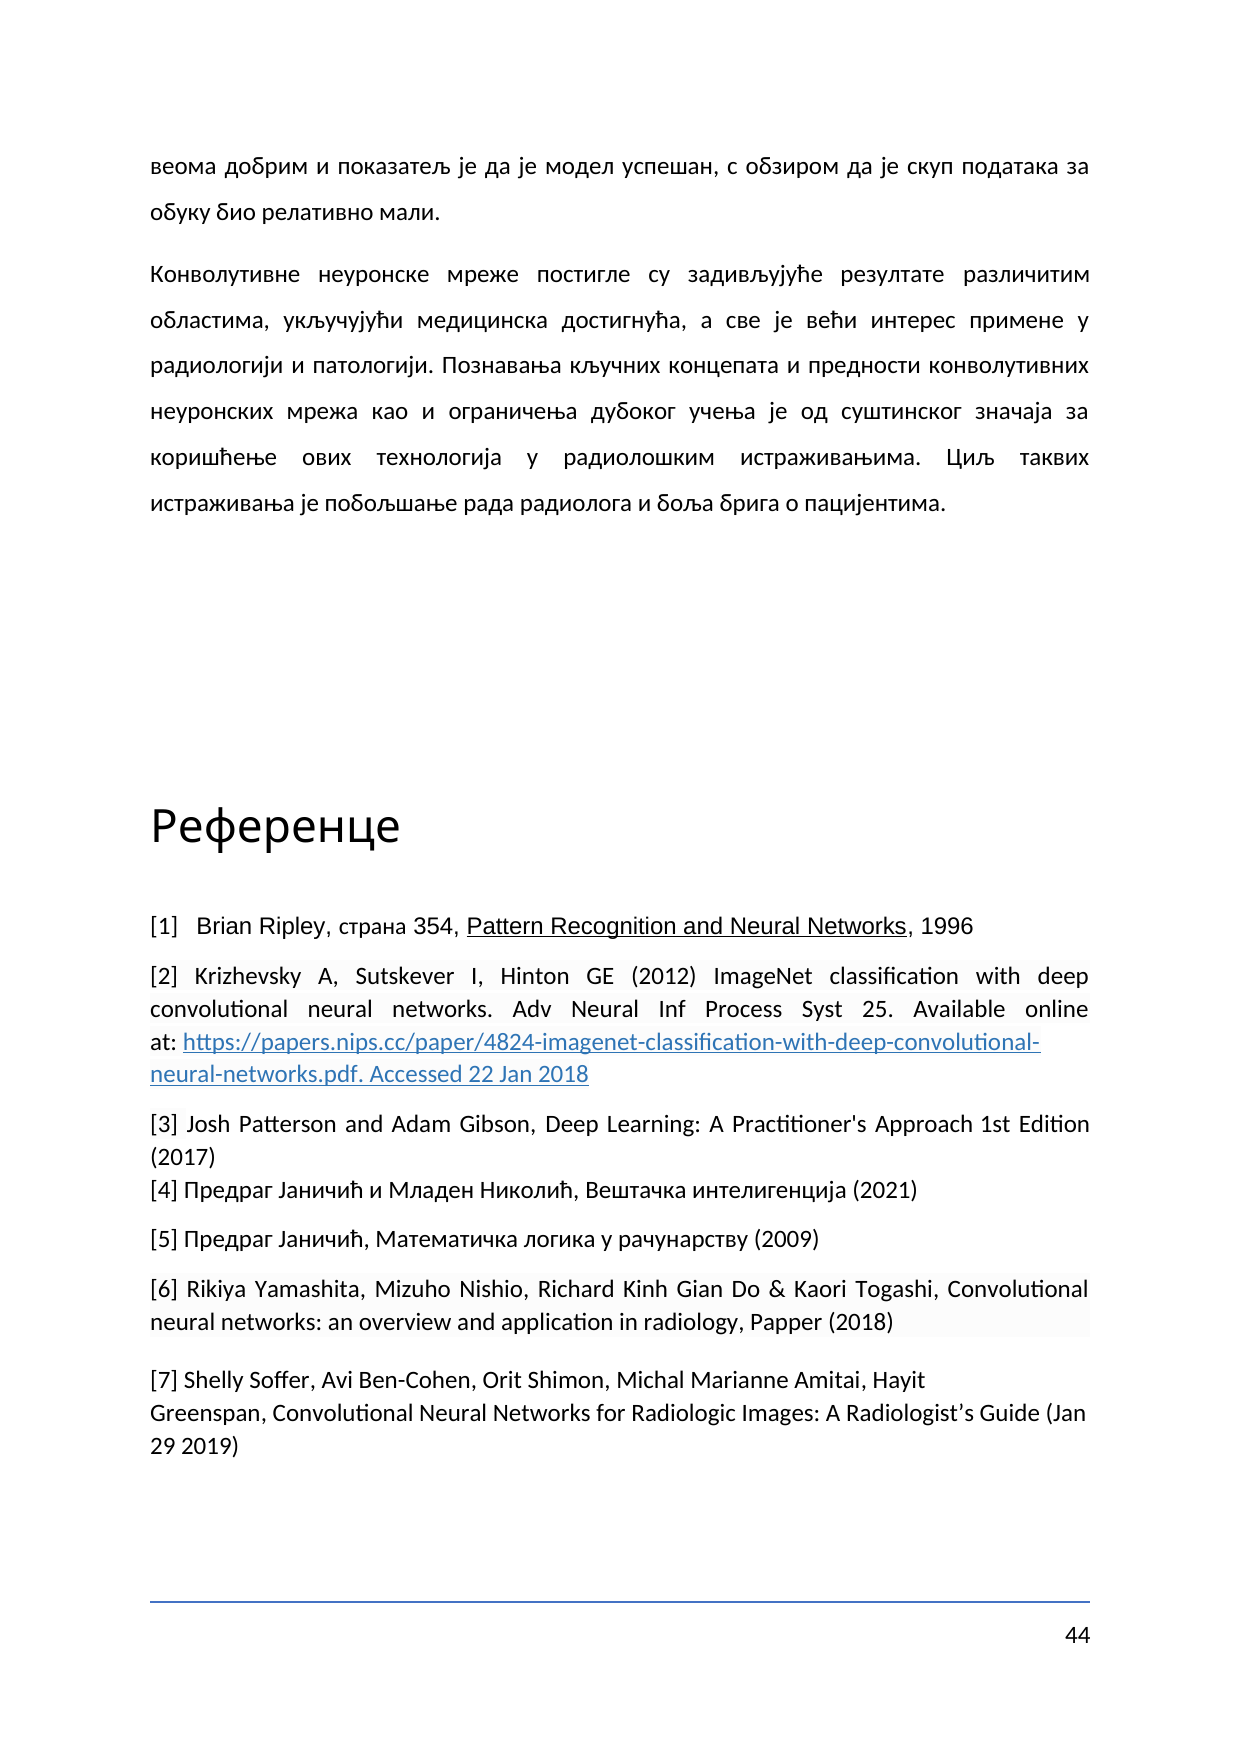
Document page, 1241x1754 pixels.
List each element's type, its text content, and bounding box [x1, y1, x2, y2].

text Конволутивне неуронске мреже постигле су задивљујуће резултате различитим областима, укључујући медицинска достигнућа, а све је већи интерес примене у радиологији и патологији. Познавања кључних концепата и предности конволутивних неуронских мрежа као и ограничења дубоког учења је од суштинског значаја за коришћење ових технологија у радиолошким истраживањима. Циљ таквих истраживања је побољшање рада радиолога и боља брига о пацијентима. [150, 258, 1090, 517]
text [2] Krizhevsky A, Sutskever I, Hinton GE (2012) ImageNet classification with deep convolutional neural networks. Adv Neural Inf Process Syst 25. Available online at: https://papers.nips.cc/paper/4824-imagenet-classification-with-deep-convolutional-neural-networks.pdf. Accessed 22 Jan 2018 [150, 1023, 1090, 1089]
subtitle Референце [150, 793, 1090, 856]
subtitle [6] Rikiya Yamashita, Mizuho Nishio, Richard Kinh Gian Do & Kaori Togashi, Convolutional neural networks: an overview and application in radiology, Papper (2018) [150, 1273, 1090, 1337]
text [3] Josh Patterson and Adam Gibson, Deep Learning: A Practitioner's Approach 1st Edition (2017) [150, 1108, 1090, 1172]
text [7] Shelly Soffer, Avi Ben-Cohen, Orit Shimon, Michal Marianne Amitai, Hayit Greenspan, Convolutional Neural Networks for Radiologic Images: A Radiologist’s Guide (Jan 29 2019) [150, 1364, 1090, 1460]
text [4] Предраг Јаничић и Младен Николић, Вештачка интелигенција (2021) [150, 1174, 1090, 1204]
text [1] Brian Ripley, страна 354, Pattern Recognition and Neural Networks, 1996 [150, 910, 1090, 941]
text [5] Предраг Јаничић, Математичка логика у рачунарству (2009) [150, 1224, 1090, 1254]
